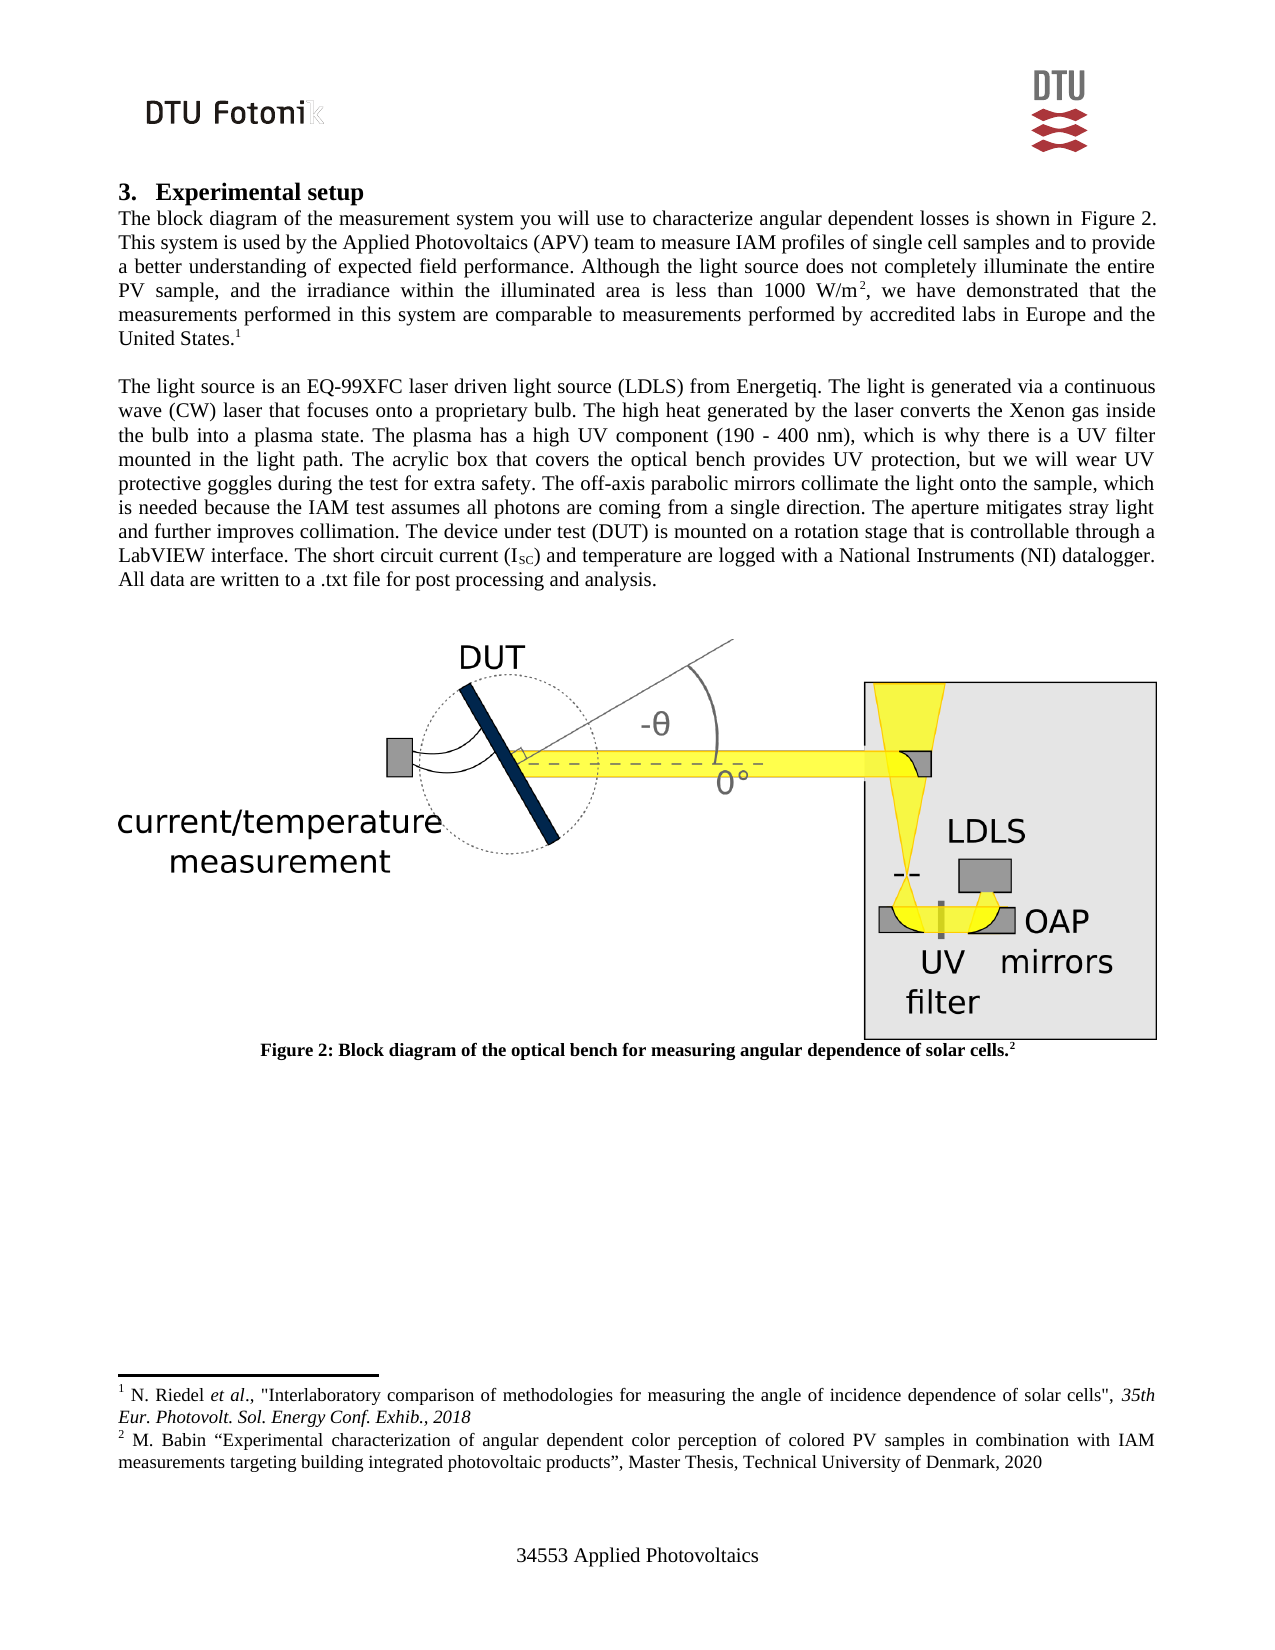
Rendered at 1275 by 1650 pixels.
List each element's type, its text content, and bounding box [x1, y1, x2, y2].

text The light source is an EQ-99XFC laser driven light source (LDLS) from Energetiq. The light is generated via a continuous wave (CW) laser that focuses onto a proprietary bulb. The high heat generated by the laser converts the Xenon gas inside the bulb into a plasma state. The plasma has a high UV component (190 - 400 nm), which is why there is a UV filter mounted in the light path. The acrylic box that covers the optical bench provides UV protection, but we will wear UV protective goggles during the test for extra safety. The off-axis parabolic mirrors collimate the light onto the sample, which is needed because the IAM test assumes all photons are coming from a single direction. The aperture mitigates stray light and further improves collimation. The device under test (DUT) is mounted on a rotation stage that is controllable through a LabVIEW interface. The short circuit current (ISC) and temperature are logged with a National Instruments (NI) datalogger. All data are written to a .txt file for post processing and analysis. [118, 374, 1157, 591]
text The block diagram of the measurement system you will use to characterize angular dependent losses is shown in Figure 2. This system is used by the Applied Photovoltaics (APV) team to measure IAM profiles of single cell samples and to provide a better understanding of expected field performance. Although the light source does not completely illuminate the entire PV sample, and the irradiance within the illuminated area is less than 1000 W/m2, we have demonstrated that the measurements performed in this system are comparable to measurements performed by accredited labs in Europe and the United States. [118, 206, 1157, 350]
picture [118, 639, 1157, 1040]
list Experimental setup [118, 177, 1157, 206]
text Figure 2: Block diagram of the optical bench for measuring angular dependence of solar cells. [118, 1040, 1157, 1061]
